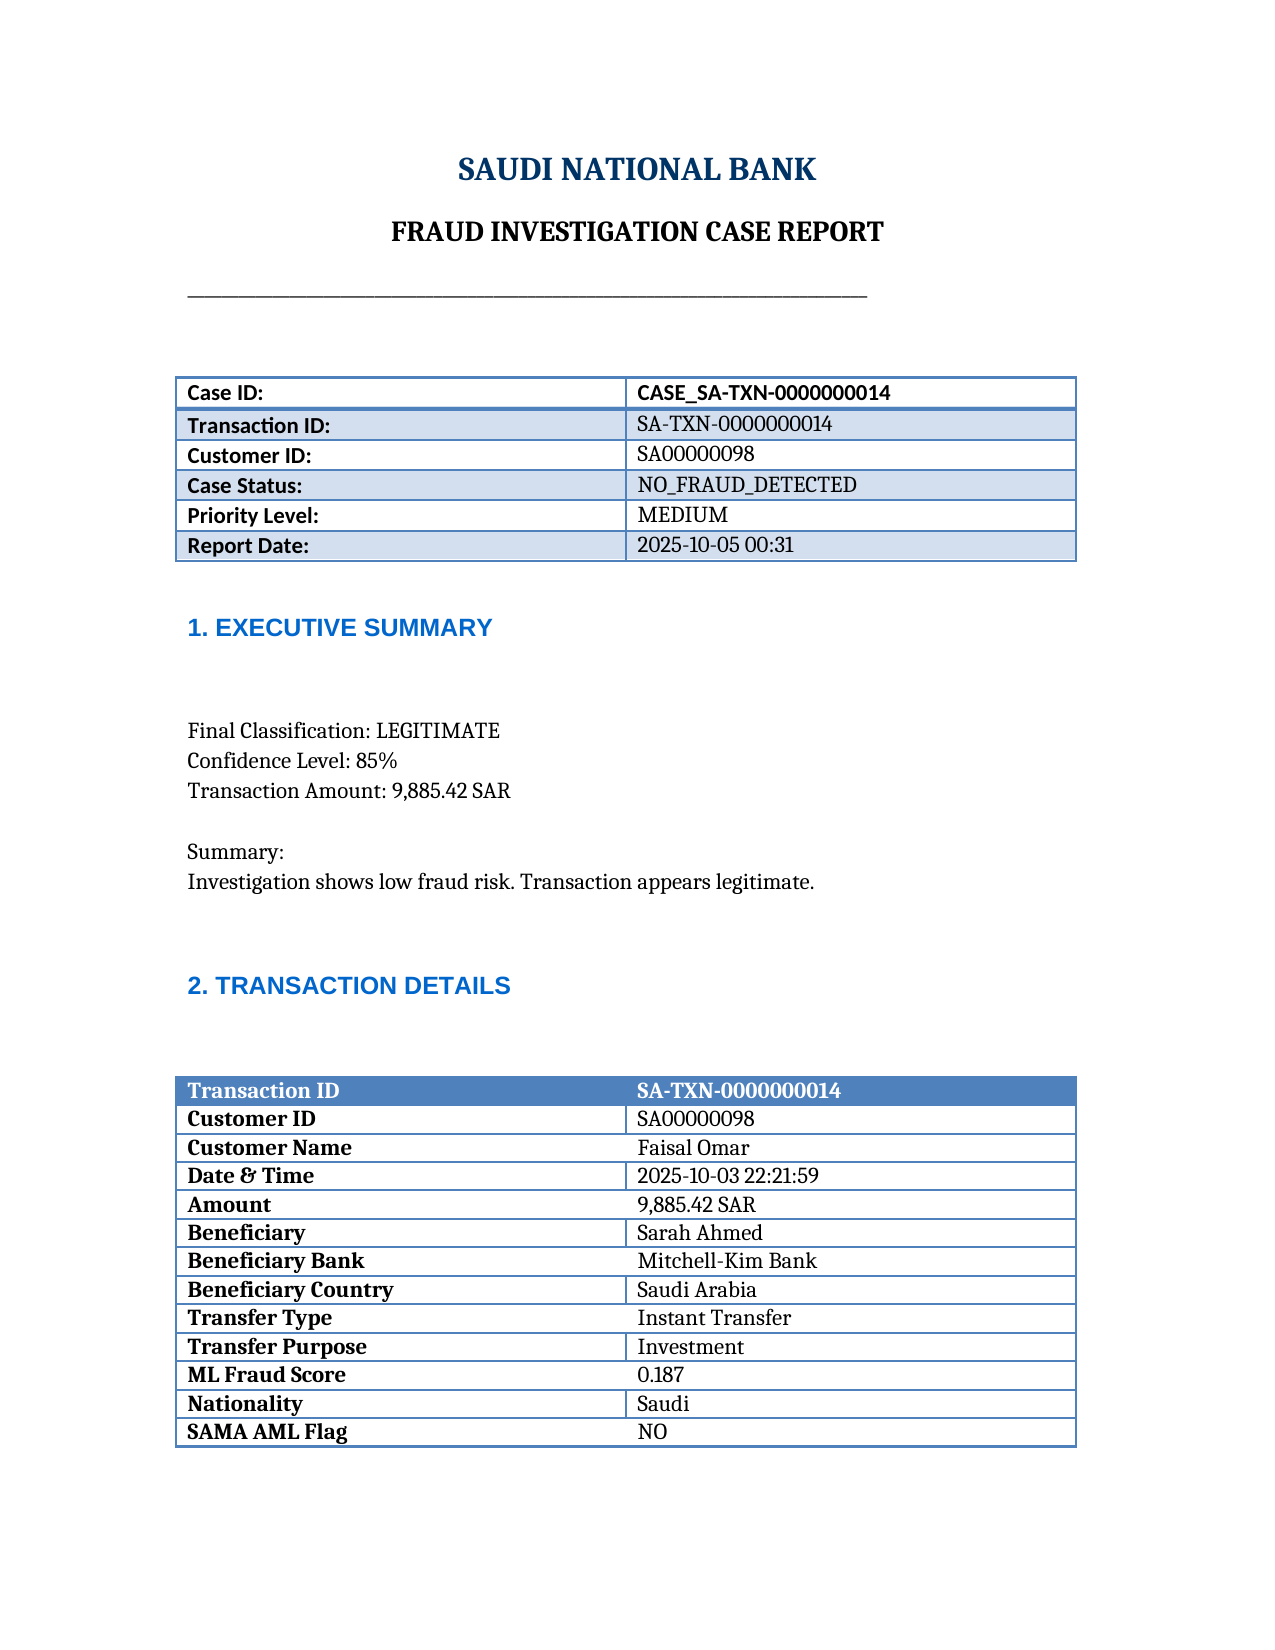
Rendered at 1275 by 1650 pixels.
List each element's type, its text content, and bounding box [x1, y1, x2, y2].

table_cell SA00000098 [627, 441, 1075, 469]
text SAUDI NATIONAL BANK [187, 150, 1087, 188]
table_cell SA00000098 [627, 1106, 1075, 1132]
table_cell Beneficiary Country [177, 1277, 625, 1303]
table_cell Priority Level: [177, 501, 625, 529]
table_cell 0.187 [626, 1362, 1075, 1388]
table_cell Nationality [177, 1391, 625, 1417]
table_header SA-TXN-0000000014 [626, 1078, 1075, 1104]
table_cell Date & Time [177, 1163, 625, 1189]
text 1. EXECUTIVE SUMMARY [187, 613, 1087, 641]
table_cell Amount [177, 1191, 626, 1218]
table_cell Beneficiary Bank [177, 1248, 626, 1275]
table_header Case ID: [177, 379, 625, 406]
table_cell Case Status: [177, 471, 625, 499]
table_cell Saudi Arabia [627, 1277, 1075, 1303]
table_cell Investment [627, 1334, 1075, 1360]
table_cell Transfer Purpose [177, 1334, 625, 1360]
table_cell Customer ID: [177, 441, 625, 469]
table_cell 2025-10-05 00:31 [627, 532, 1075, 559]
text FRAUD INVESTIGATION CASE REPORT [187, 215, 1087, 248]
table_cell Faisal Omar [626, 1135, 1075, 1161]
table_cell Report Date: [177, 532, 625, 559]
table_cell Customer ID [177, 1106, 625, 1132]
table_cell 9,885.42 SAR [626, 1191, 1075, 1218]
table_header CASE_SA-TXN-0000000014 [627, 379, 1075, 406]
table_cell Sarah Ahmed [627, 1220, 1075, 1246]
table_cell MEDIUM [627, 501, 1075, 529]
text Final Classification: LEGITIMATE Confidence Level: 85% Transaction Amount: 9,885.42 SAR Summary: Investigation shows low fraud risk. Transaction appears legitimate. [187, 718, 1087, 895]
table_cell Mitchell-Kim Bank [626, 1248, 1075, 1275]
table_cell Transaction ID: [177, 411, 625, 439]
text 2. TRANSACTION DETAILS [187, 971, 1087, 999]
table_cell NO_FRAUD_DETECTED [627, 471, 1075, 499]
table_cell Customer Name [177, 1135, 626, 1161]
table_cell Instant Transfer [626, 1305, 1075, 1332]
table_cell SAMA AML Flag [177, 1419, 626, 1445]
table_cell 2025-10-03 22:21:59 [627, 1163, 1075, 1189]
table_cell SA-TXN-0000000014 [627, 411, 1075, 439]
table_cell ML Fraud Score [177, 1362, 626, 1388]
table_cell Transfer Type [177, 1305, 626, 1332]
text ________________________________________________________________________________ [187, 274, 1087, 301]
table_cell Beneficiary [177, 1220, 625, 1246]
table_cell NO [626, 1419, 1075, 1445]
table_header Transaction ID [177, 1078, 626, 1104]
table_cell Saudi [627, 1391, 1075, 1417]
